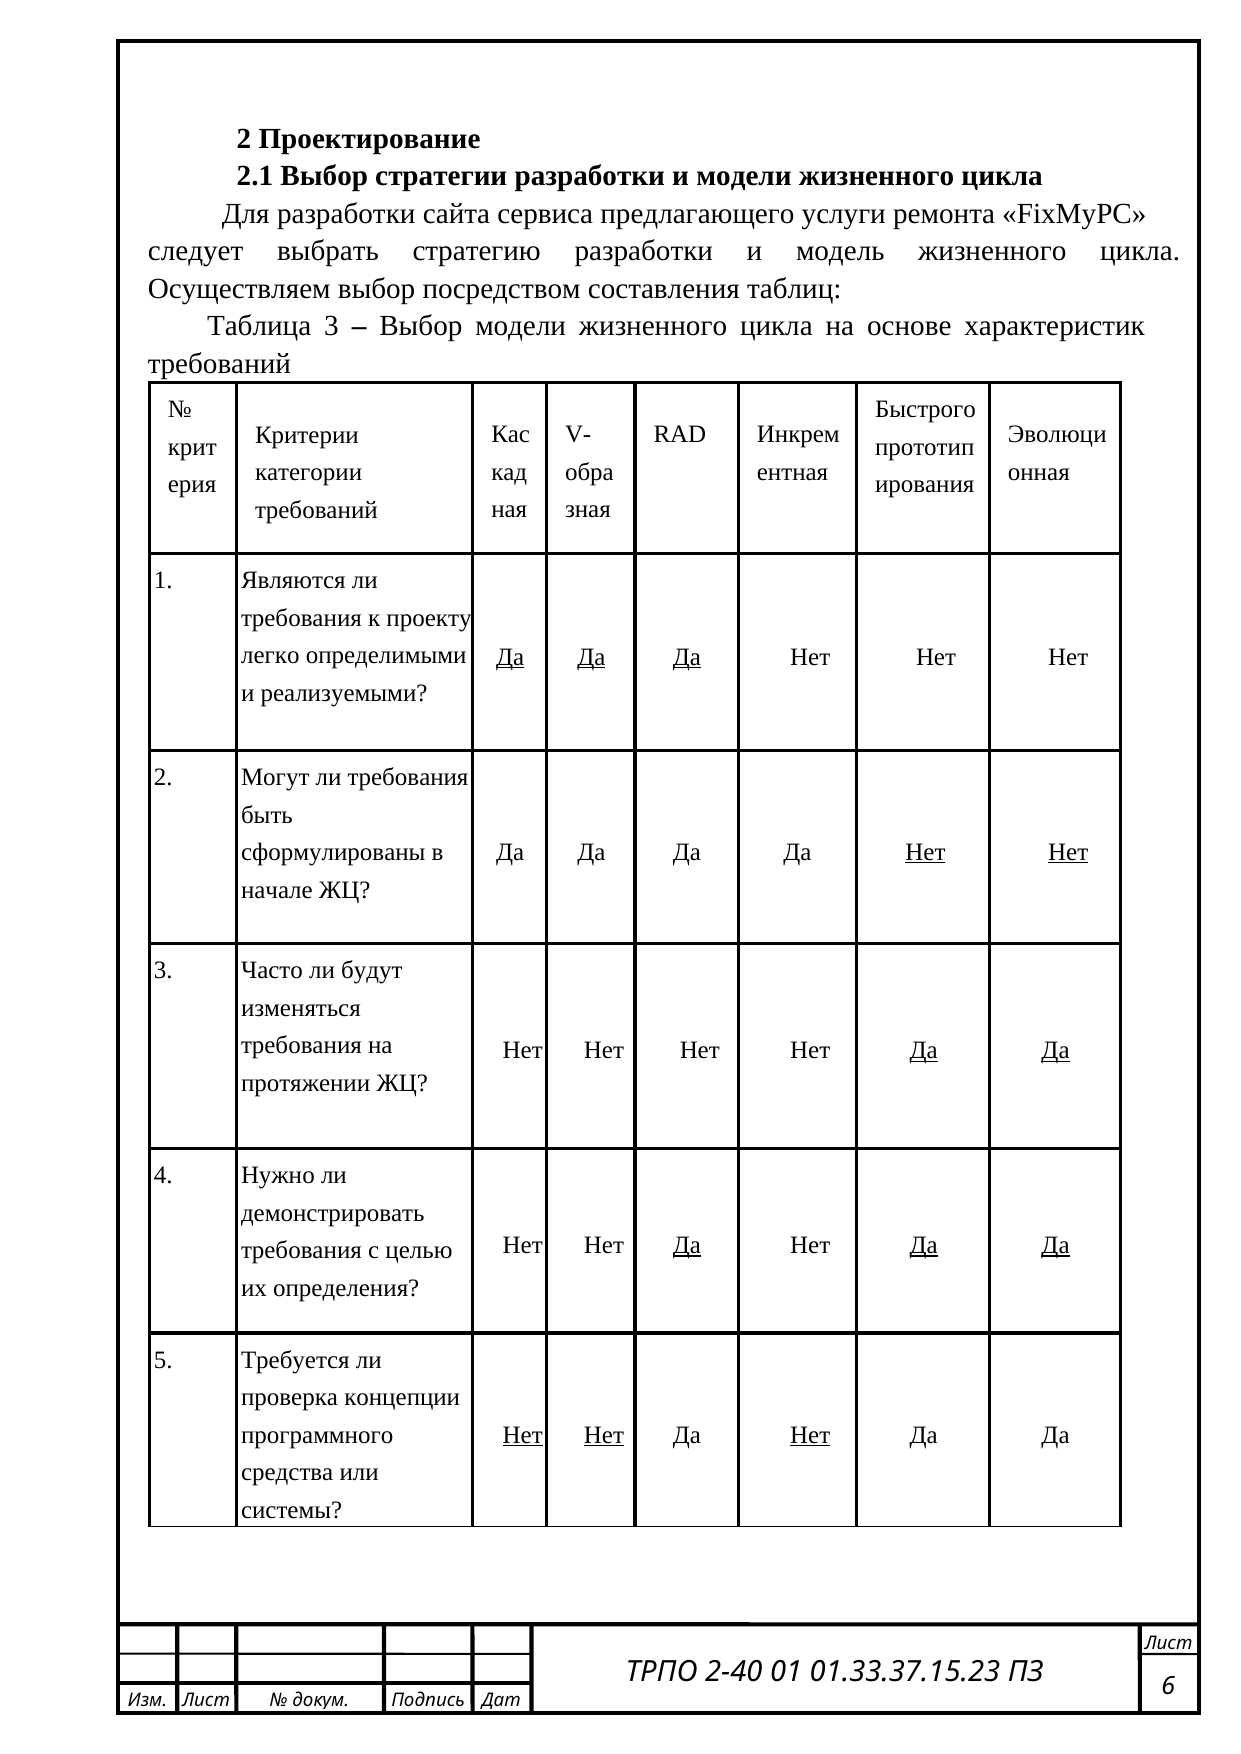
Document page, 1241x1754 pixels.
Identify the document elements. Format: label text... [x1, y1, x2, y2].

table_cell 2. [151, 752, 235, 942]
table_cell Нет [637, 945, 737, 1147]
table_cell 5. [151, 1335, 235, 1526]
table_cell 1. [151, 555, 235, 749]
table_header RAD [637, 384, 737, 552]
table_cell Да [548, 752, 633, 942]
table_cell Да [991, 1335, 1119, 1526]
text Таблица 3 – Выбор модели жизненного цикла на основе характеристик требований [148, 306, 1145, 381]
table_header Инкрементная [740, 384, 855, 552]
table_header Эволюционная [991, 384, 1119, 552]
table_cell Часто ли будут изменяться требования на протяжении ЖЦ? [238, 945, 471, 1147]
table_cell Да [858, 945, 988, 1147]
table_cell Да [858, 1335, 988, 1526]
table_header Быстрого прототипирования [858, 384, 988, 552]
table_cell Да [474, 555, 545, 749]
table_cell Нет [858, 752, 988, 942]
table_cell Да [637, 1150, 737, 1331]
table_header V-образная [548, 384, 633, 552]
table_cell Требуется ли проверка концепции программного средства или системы? [238, 1335, 471, 1526]
table_cell 3. [151, 945, 235, 1147]
table_cell Да [637, 1335, 737, 1526]
table_cell Нет [991, 555, 1119, 749]
table_cell Да [991, 945, 1119, 1147]
text 2.1 Выбор стратегии разработки и модели жизненного цикла [148, 156, 1181, 193]
text следует выбрать стратегию разработки и модель жизненного цикла. Осуществляем выбор посредством составления таблиц: [148, 231, 1181, 306]
table_cell Да [991, 1150, 1119, 1331]
table_cell Нет [740, 1335, 855, 1526]
text 2 Проектирование [148, 118, 1181, 156]
table_cell Нет [548, 945, 633, 1147]
table_cell Нет [474, 1335, 545, 1526]
table_header Критерии категории требований [238, 384, 471, 552]
table_cell Нет [474, 1150, 545, 1331]
table_cell Да [474, 752, 545, 942]
table_cell Нет [474, 945, 545, 1147]
table_header Каскадная [474, 384, 545, 552]
text Для разработки сайта сервиса предлагающего услуги ремонта «FixMyPC» [148, 193, 1181, 231]
table_cell Нет [991, 752, 1119, 942]
table_cell Являются ли требования к проекту легко определимыми и реализуемыми? [238, 555, 471, 749]
table_header № критерия [151, 384, 235, 552]
table_cell Нет [740, 555, 855, 749]
table_cell 4. [151, 1150, 235, 1331]
table_cell Да [637, 752, 737, 942]
table_cell Могут ли требования быть сформулированы в начале ЖЦ? [238, 752, 471, 942]
table_cell Да [637, 555, 737, 749]
table_cell Нет [548, 1150, 633, 1331]
table_cell Нужно ли демонстрировать требования с целью их определения? [238, 1150, 471, 1331]
table_cell Нет [740, 1150, 855, 1331]
table_cell Да [740, 752, 855, 942]
table_cell Да [858, 1150, 988, 1331]
table_cell Нет [858, 555, 988, 749]
table_cell Нет [740, 945, 855, 1147]
table_cell Да [548, 555, 633, 749]
table_cell Нет [548, 1335, 633, 1526]
